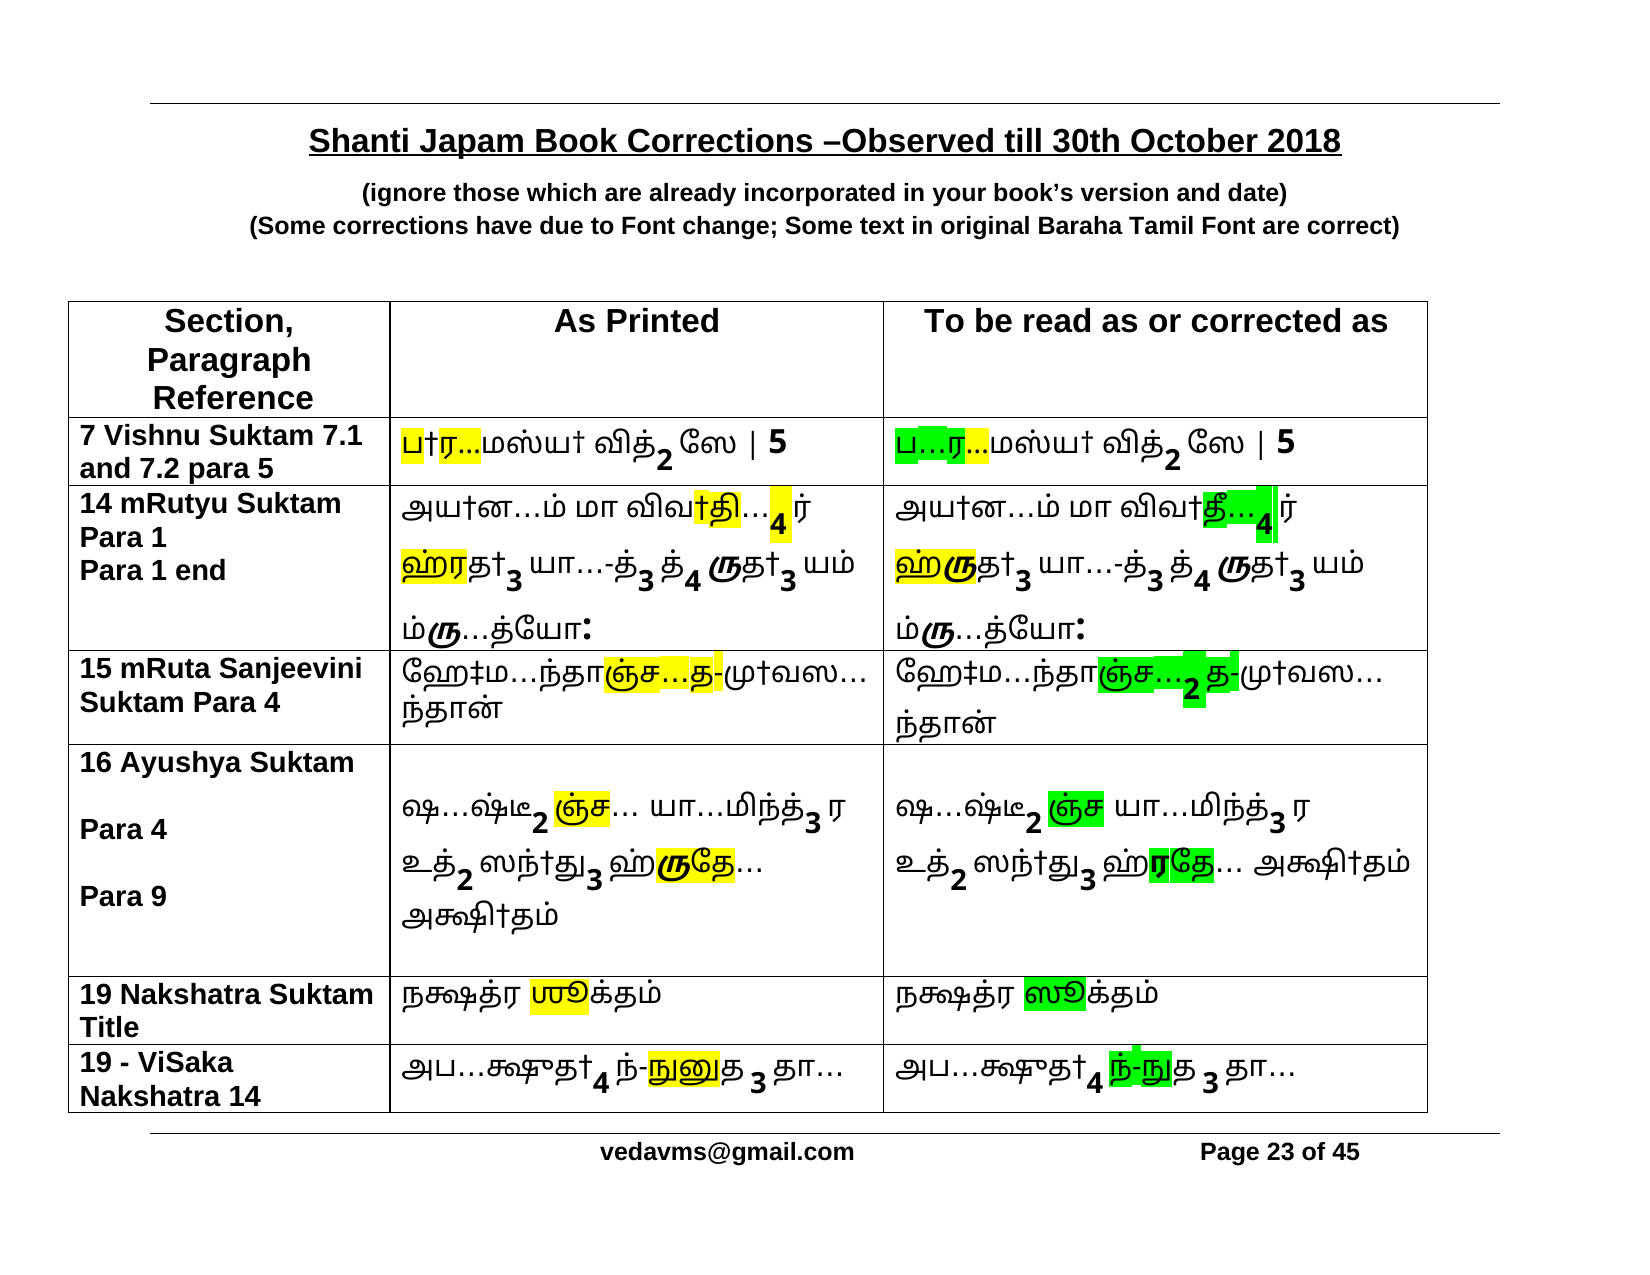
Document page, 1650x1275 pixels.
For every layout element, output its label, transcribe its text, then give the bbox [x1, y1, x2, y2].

table_cell ப…ர…மஸ்ய† வித்2ஸே | 5 [884, 418, 1427, 485]
table_cell 14 mRutyu Suktam Para 1 Para 1 end [69, 486, 389, 650]
table_cell ஷ…ஷ்டீ2ஞ்ச… யா…மிந்த்3ர உத்2ஸந்†து3ஹ்ருதே… அக்ஷி†தம் [391, 745, 883, 976]
table_cell ஷ…ஷ்டீ2ஞ்ச யா…மிந்த்3ர உத்2ஸந்†து3ஹ்ரதே… அக்ஷி†தம் [884, 745, 1427, 976]
table_cell அய†ன…ம் மா விவ†தீ…4ர் ஹ்ருத†3யா…-த்3த்4ருத†3யம் ம்ரு…த்யோ: [884, 486, 1427, 650]
table_cell 19 Nakshatra Suktam Title [69, 977, 389, 1044]
table_cell 7 Vishnu Suktam 7.1 and 7.2 para 5 [69, 418, 389, 485]
table_cell ஹே‡ம…ந்தாஞ்ச…2த-மு†வஸ…ந்தான் [884, 651, 1427, 744]
table_cell ஹே‡ம…ந்தாஞ்ச…த-மு†வஸ…ந்தான் [391, 651, 883, 744]
table_header To be read as or corrected as [884, 302, 1427, 417]
table_header Section, Paragraph Reference [69, 302, 389, 417]
table_cell 19 - ViSaka Nakshatra 14 Last line 19. Sravishta 23rd [69, 1045, 389, 1112]
table_cell 16 Ayushya Suktam Para 4 Para 9 [69, 745, 389, 976]
table_cell அப…க்ஷுத†4ந்-நுனுத3தா…மரா†திம் ஸ…ம்Æவ…த்2ஸ…ரீண†-ம…ம்ருதò [391, 1045, 883, 1112]
table_cell அய†ன…ம் மா விவ†தி…4ர் ஹ்ரத†3யா…-த்3த்4ருத†3யம் ம்ரு…த்யோ: [391, 486, 883, 650]
table_cell நக்ஷத்ர ஸூக்தம் [884, 977, 1427, 1044]
table_cell அப…க்ஷுத†4ந்-நுத3தா…மரா†திம் (delete extra nu) ஸ…ம்Æவ…த்2ஸ…ரீண†-ம…ம்ருதò† [884, 1045, 1427, 1112]
table_cell 15 mRuta Sanjeevini Suktam Para 4 [69, 651, 389, 744]
table_cell ப†ர…மஸ்ய† வித்2ஸே | 5 [391, 418, 883, 485]
table_header As Printed [391, 302, 883, 417]
table_cell நக்ஷத்ர ஶூக்தம் [391, 977, 883, 1044]
text Shanti Japam Book Corrections –Observed till 30th October 2018 [150, 121, 1500, 159]
text (ignore those which are already incorporated in your book’s version and date) (Some corrections have due to Font change; Some text in original Baraha Tamil Font are correct) [150, 178, 1500, 239]
